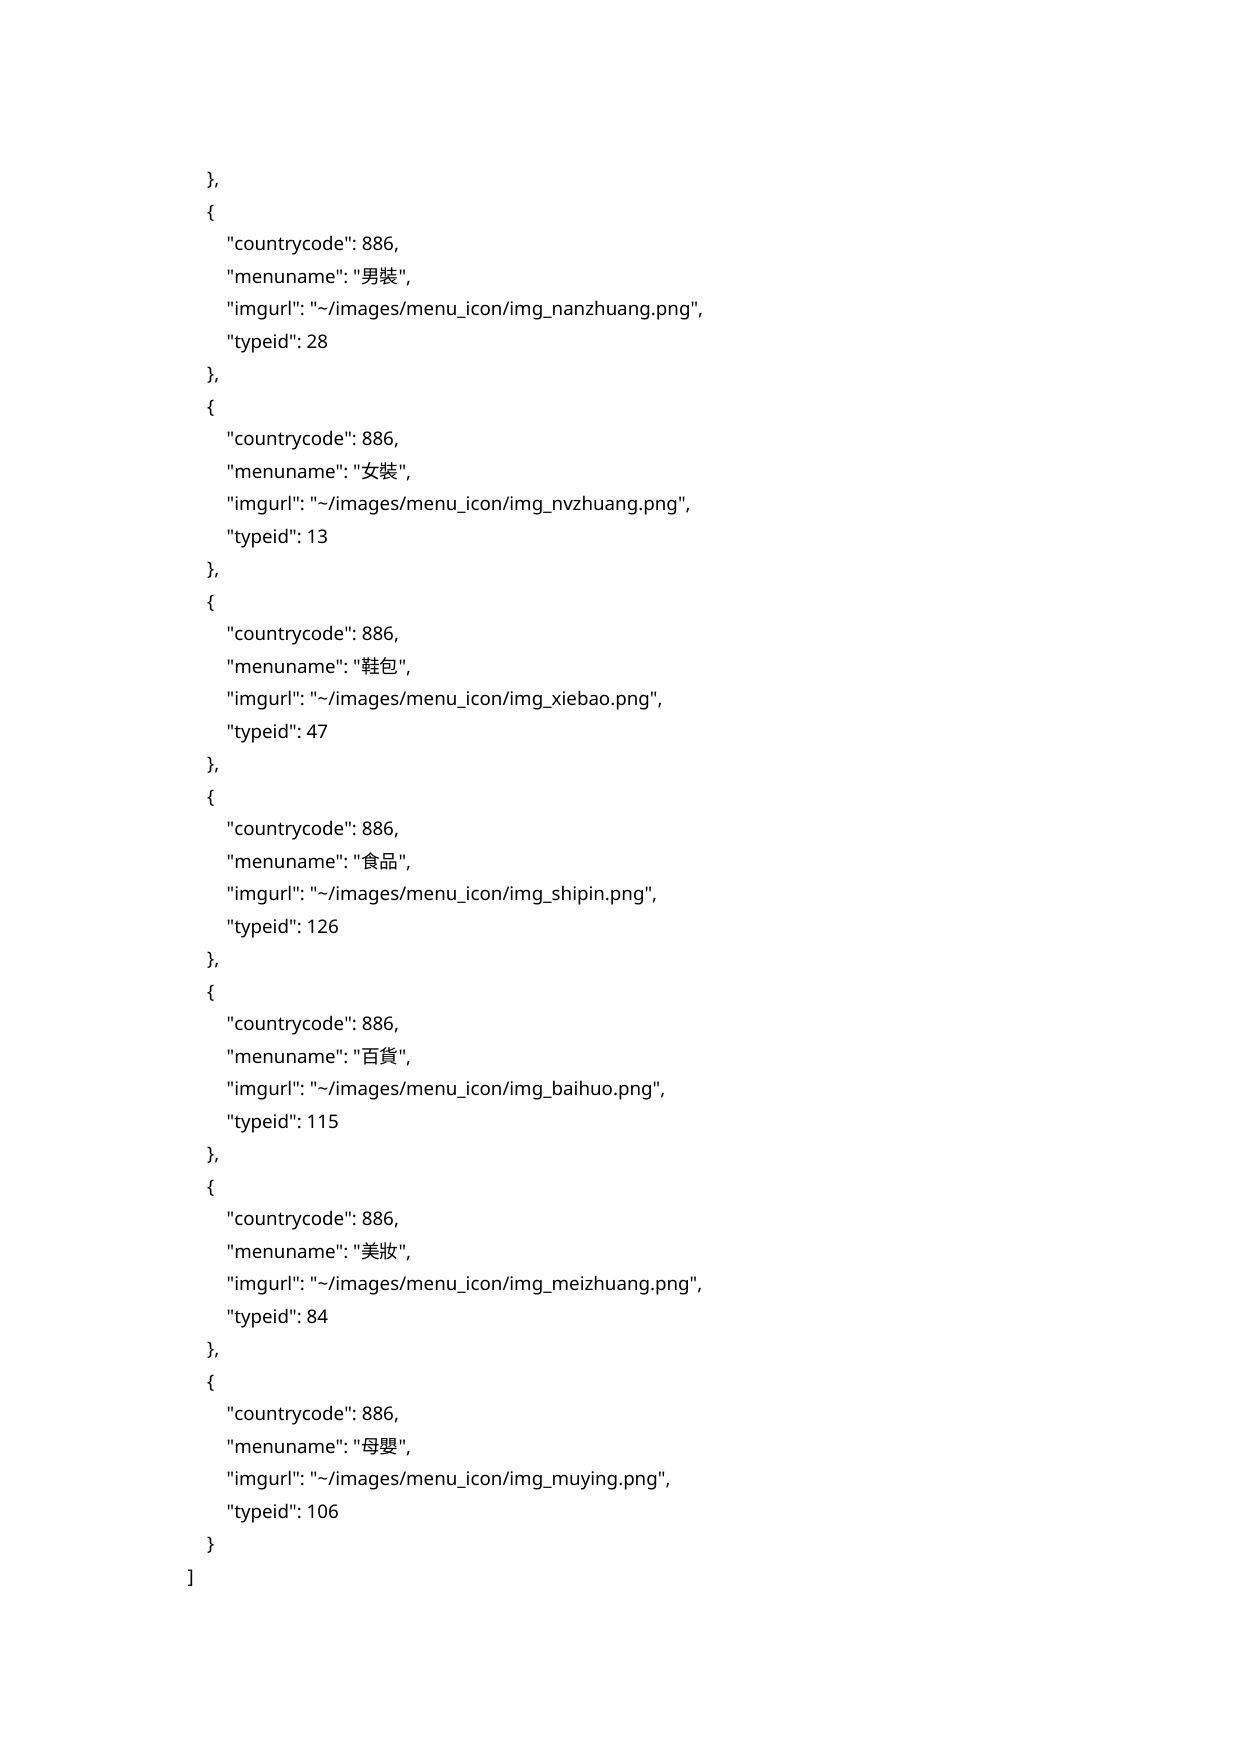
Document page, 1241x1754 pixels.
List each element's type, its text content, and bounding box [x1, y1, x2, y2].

text "menuname": "女裝", [187, 454, 1053, 487]
text { [187, 779, 1053, 812]
text { [187, 389, 1053, 422]
text }, [187, 747, 1053, 779]
text "countrycode": 886, [187, 1007, 1053, 1039]
text { [187, 1169, 1053, 1202]
text "typeid": 115 [187, 1104, 1053, 1137]
text "imgurl": "~/images/menu_icon/img_muying.png", [187, 1462, 1053, 1494]
text "typeid": 126 [187, 909, 1053, 942]
text { [187, 1364, 1053, 1397]
text "imgurl": "~/images/menu_icon/img_meizhuang.png", [187, 1267, 1053, 1299]
text }, [187, 162, 1053, 194]
text "countrycode": 886, [187, 1397, 1053, 1429]
text }, [187, 357, 1053, 389]
text "imgurl": "~/images/menu_icon/img_shipin.png", [187, 877, 1053, 909]
text "menuname": "食品", [187, 844, 1053, 877]
text ] [187, 1559, 1053, 1592]
text "countrycode": 886, [187, 227, 1053, 259]
text } [187, 1527, 1053, 1559]
text { [187, 584, 1053, 617]
text "imgurl": "~/images/menu_icon/img_nvzhuang.png", [187, 487, 1053, 519]
text "menuname": "百貨", [187, 1039, 1053, 1072]
text { [187, 974, 1053, 1007]
text }, [187, 1137, 1053, 1169]
text }, [187, 552, 1053, 584]
text "countrycode": 886, [187, 617, 1053, 649]
text "imgurl": "~/images/menu_icon/img_xiebao.png", [187, 682, 1053, 714]
text "countrycode": 886, [187, 812, 1053, 844]
text "typeid": 13 [187, 519, 1053, 552]
text "countrycode": 886, [187, 422, 1053, 454]
text }, [187, 942, 1053, 974]
text "typeid": 106 [187, 1494, 1053, 1527]
text "menuname": "母嬰", [187, 1429, 1053, 1462]
text "imgurl": "~/images/menu_icon/img_baihuo.png", [187, 1072, 1053, 1104]
text "countrycode": 886, [187, 1202, 1053, 1234]
text "menuname": "男裝", [187, 259, 1053, 292]
text "typeid": 47 [187, 714, 1053, 747]
text "imgurl": "~/images/menu_icon/img_nanzhuang.png", [187, 292, 1053, 324]
text "menuname": "美妝", [187, 1234, 1053, 1267]
text "typeid": 28 [187, 324, 1053, 357]
text "typeid": 84 [187, 1299, 1053, 1332]
text { [187, 194, 1053, 227]
text }, [187, 1332, 1053, 1364]
text "menuname": "鞋包", [187, 649, 1053, 682]
